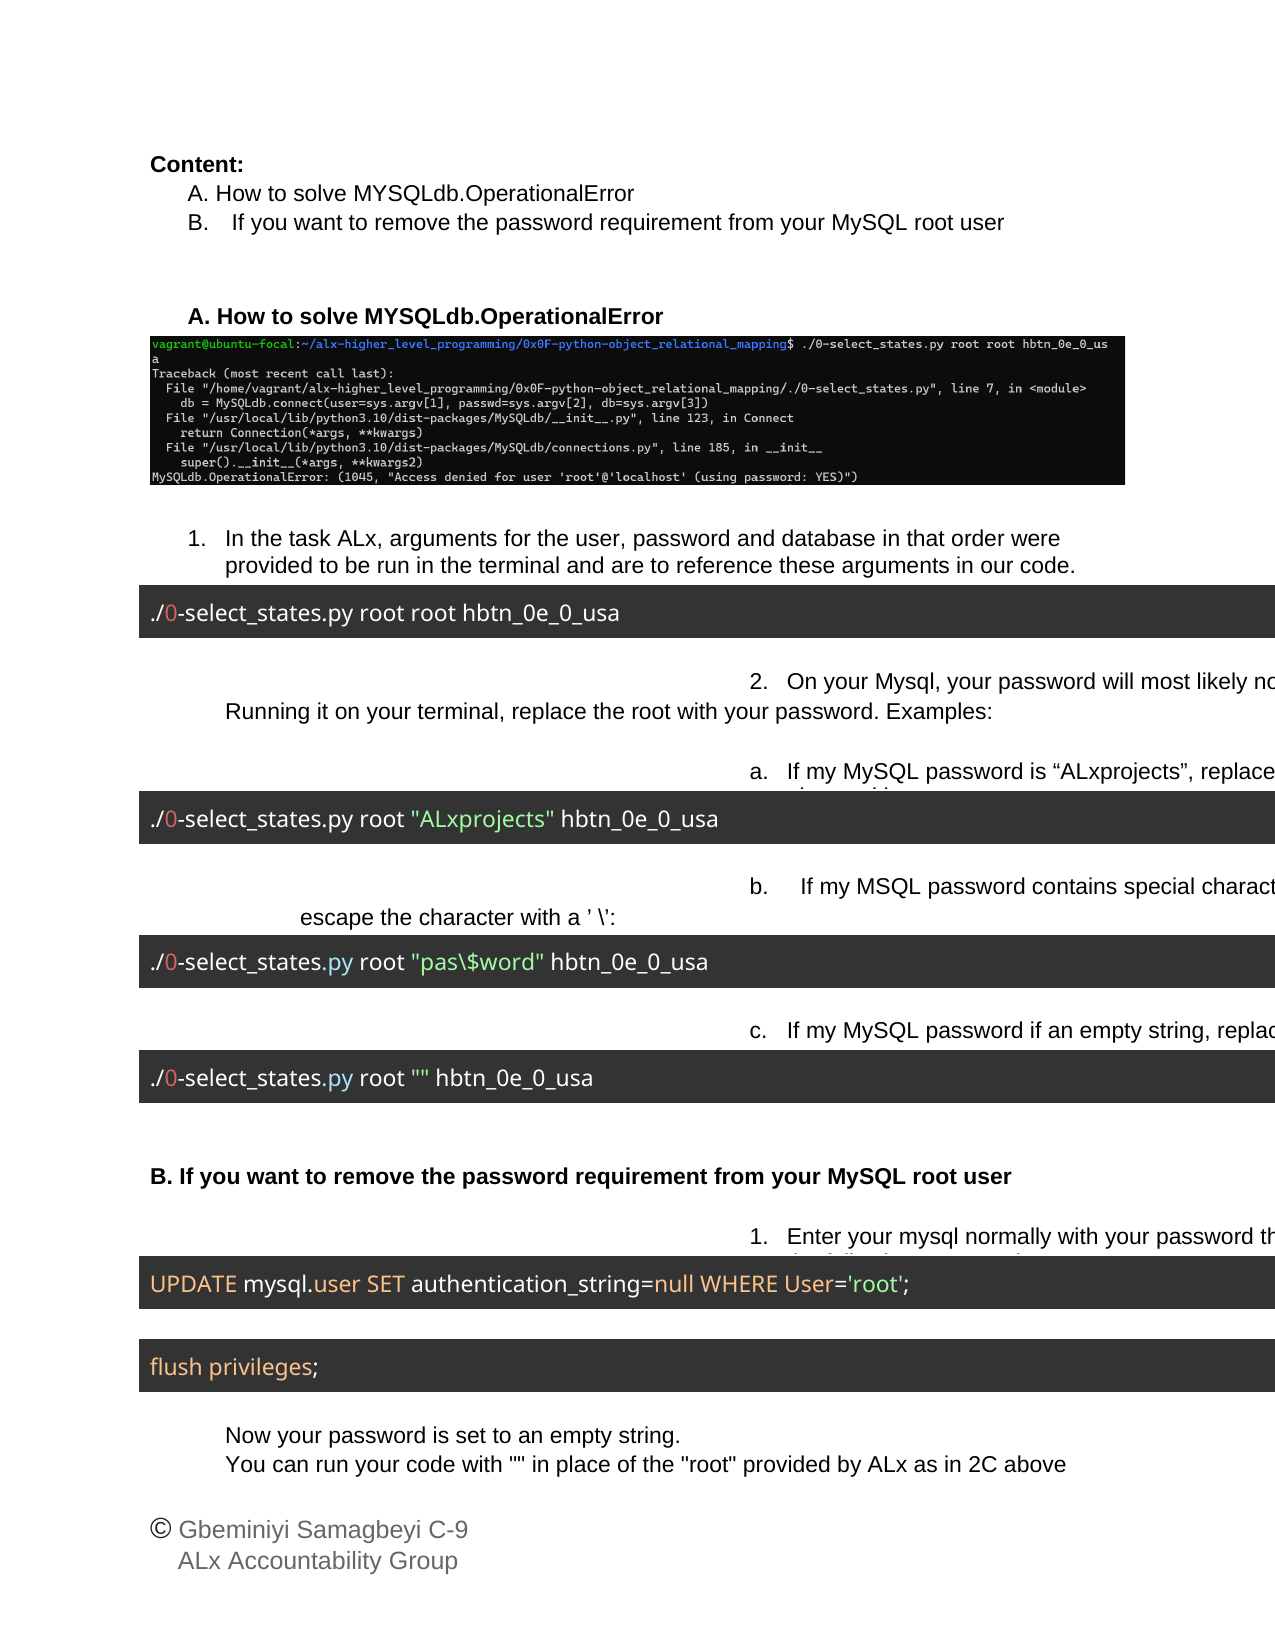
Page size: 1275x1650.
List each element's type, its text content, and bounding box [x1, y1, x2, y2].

text Now your password is set to an empty string. [225, 1423, 1275, 1448]
text 1. In the task ALx, arguments for the user, password and database in that order were provided to be run in the terminal and are to reference these arguments in our code. [187, 525, 1080, 580]
table_cell b. [139, 844, 776, 902]
table_cell 2. [139, 638, 776, 697]
table_header ./0-select_states.py root root hbtn_0e_0_usa [139, 585, 1275, 638]
table_header ./0-select_states.py root "pas\$word" hbtn_0e_0_usa [139, 935, 1275, 988]
text escape the character with a ’ \’: [300, 905, 1275, 931]
table_cell c. [139, 988, 776, 1048]
table_header UPDATE mysql.user SET authentication_string=null WHERE User='root'; [139, 1256, 1275, 1309]
text B. If you want to remove the password requirement from your MySQL root user [150, 1164, 1275, 1189]
table_header flush privileges; [139, 1339, 1275, 1392]
table_header ./0-select_states.py root "ALxprojects" hbtn_0e_0_usa [139, 791, 1275, 844]
table_header ./0-select_states.py root "" hbtn_0e_0_usa [139, 1050, 1275, 1103]
table_header a. [139, 753, 776, 789]
text A. How to solve MYSQLdb.OperationalError [187, 304, 1275, 329]
text Content: A. How to solve MYSQLdb.OperationalError B. If you want to remove the password requirement from your MySQL root user [150, 151, 1005, 236]
table_header If my MySQL password is “ALxprojects”, replace the code above with [776, 753, 1275, 789]
table_header Enter your mysql normally with your password then type in the following commands [776, 1218, 1275, 1254]
table_cell On your Mysql, your password will most likely not be “root”(which is sys.argv[2]). [776, 638, 1275, 697]
text You can run your code with "" in place of the "root" provided by ALx as in 2C above [225, 1453, 1275, 1478]
table_header 1. [139, 1218, 776, 1254]
picture [150, 336, 1125, 485]
text © Gbeminiyi Samagbeyi C-9 ALx Accountability Group [150, 1511, 480, 1575]
table_cell If my MySQL password if an empty string, replace with: [776, 988, 1275, 1048]
text Running it on your terminal, replace the root with your password. Examples: [225, 699, 1275, 724]
table_cell If my MSQL password contains special characters like “$”, example: “pas$word”, [776, 844, 1275, 902]
